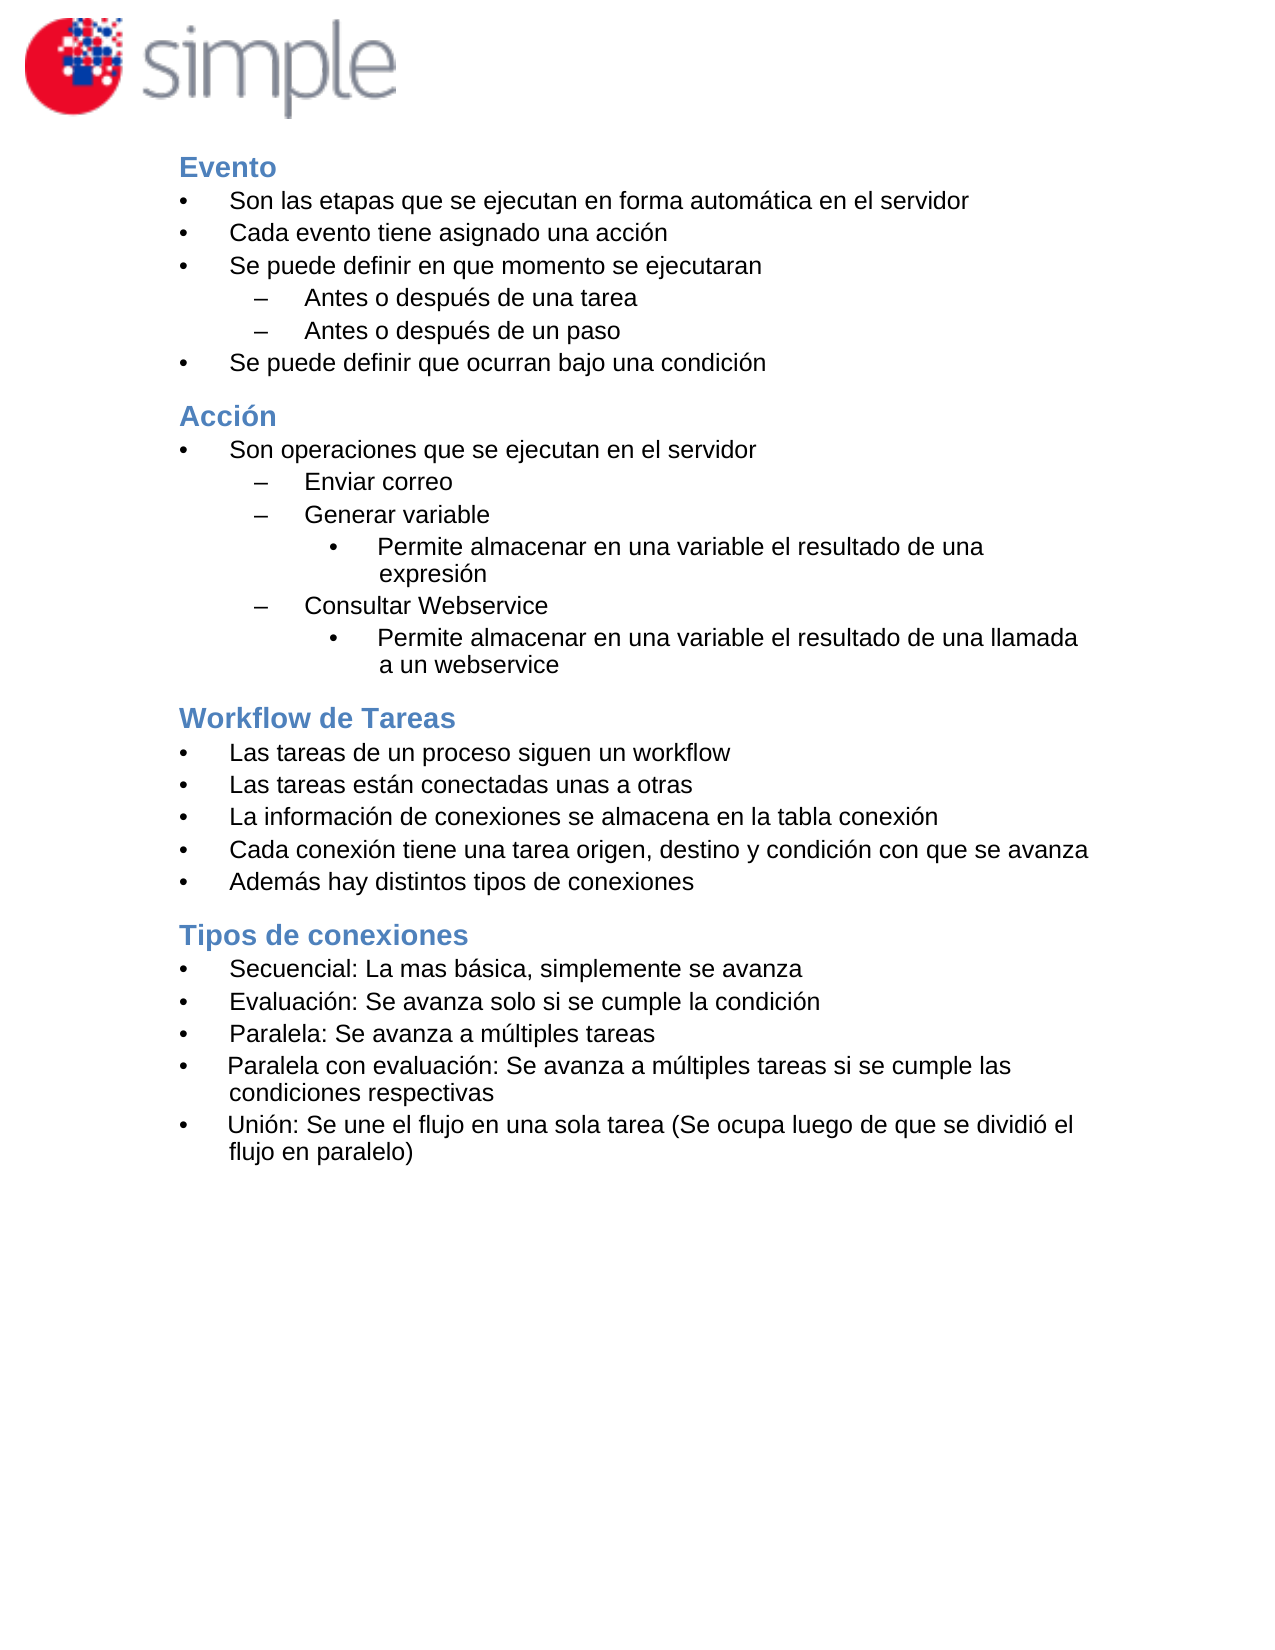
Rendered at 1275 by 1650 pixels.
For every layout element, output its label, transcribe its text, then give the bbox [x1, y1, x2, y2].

text • Permite almacenar en una variable el resultado de una llamada a un webservice [329, 625, 1085, 679]
text • Cada evento tiene asignado una acción [179, 218, 1100, 247]
text • Además hay distintos tipos de conexiones [179, 867, 1100, 896]
text – Antes o después de una tarea [254, 283, 1100, 312]
text Acción [179, 399, 1100, 433]
text • Las tareas de un proceso siguen un workflow [179, 738, 1100, 766]
text – Consultar Webservice [254, 591, 1100, 620]
picture [25, 18, 396, 119]
text Evento [179, 149, 1100, 183]
text • Secuencial: La mas básica, simplemente se avanza [179, 954, 1100, 983]
text Workflow de Tareas [179, 701, 1100, 734]
text • Cada conexión tiene una tarea origen, destino y condición con que se avanza [179, 834, 1100, 863]
text • Son operaciones que se ejecutan en el servidor [179, 435, 1100, 464]
text • Permite almacenar en una variable el resultado de una expresión [329, 533, 991, 588]
text – Enviar correo [254, 467, 1100, 496]
text – Generar variable [254, 500, 1100, 529]
text • Las tareas están conectadas unas a otras [179, 769, 1100, 798]
text Tipos de conexiones [179, 918, 1100, 951]
text – Antes o después de un paso [254, 316, 1100, 345]
text • Se puede definir en que momento se ejecutaran [179, 251, 1100, 280]
text • Paralela: Se avanza a múltiples tareas [179, 1019, 1100, 1048]
text • Se puede definir que ocurran bajo una condición [179, 348, 1100, 377]
text • La información de conexiones se almacena en la tabla conexión [179, 802, 1100, 831]
text • Paralela con evaluación: Se avanza a múltiples tareas si se cumple las condiciones respectivas [179, 1053, 1018, 1107]
text • Son las etapas que se ejecutan en forma automática en el servidor [179, 186, 1100, 215]
text • Evaluación: Se avanza solo si se cumple la condición [179, 987, 1100, 1015]
text • Unión: Se une el flujo en una sola tarea (Se ocupa luego de que se dividió el flujo en paralelo) [179, 1112, 1081, 1166]
